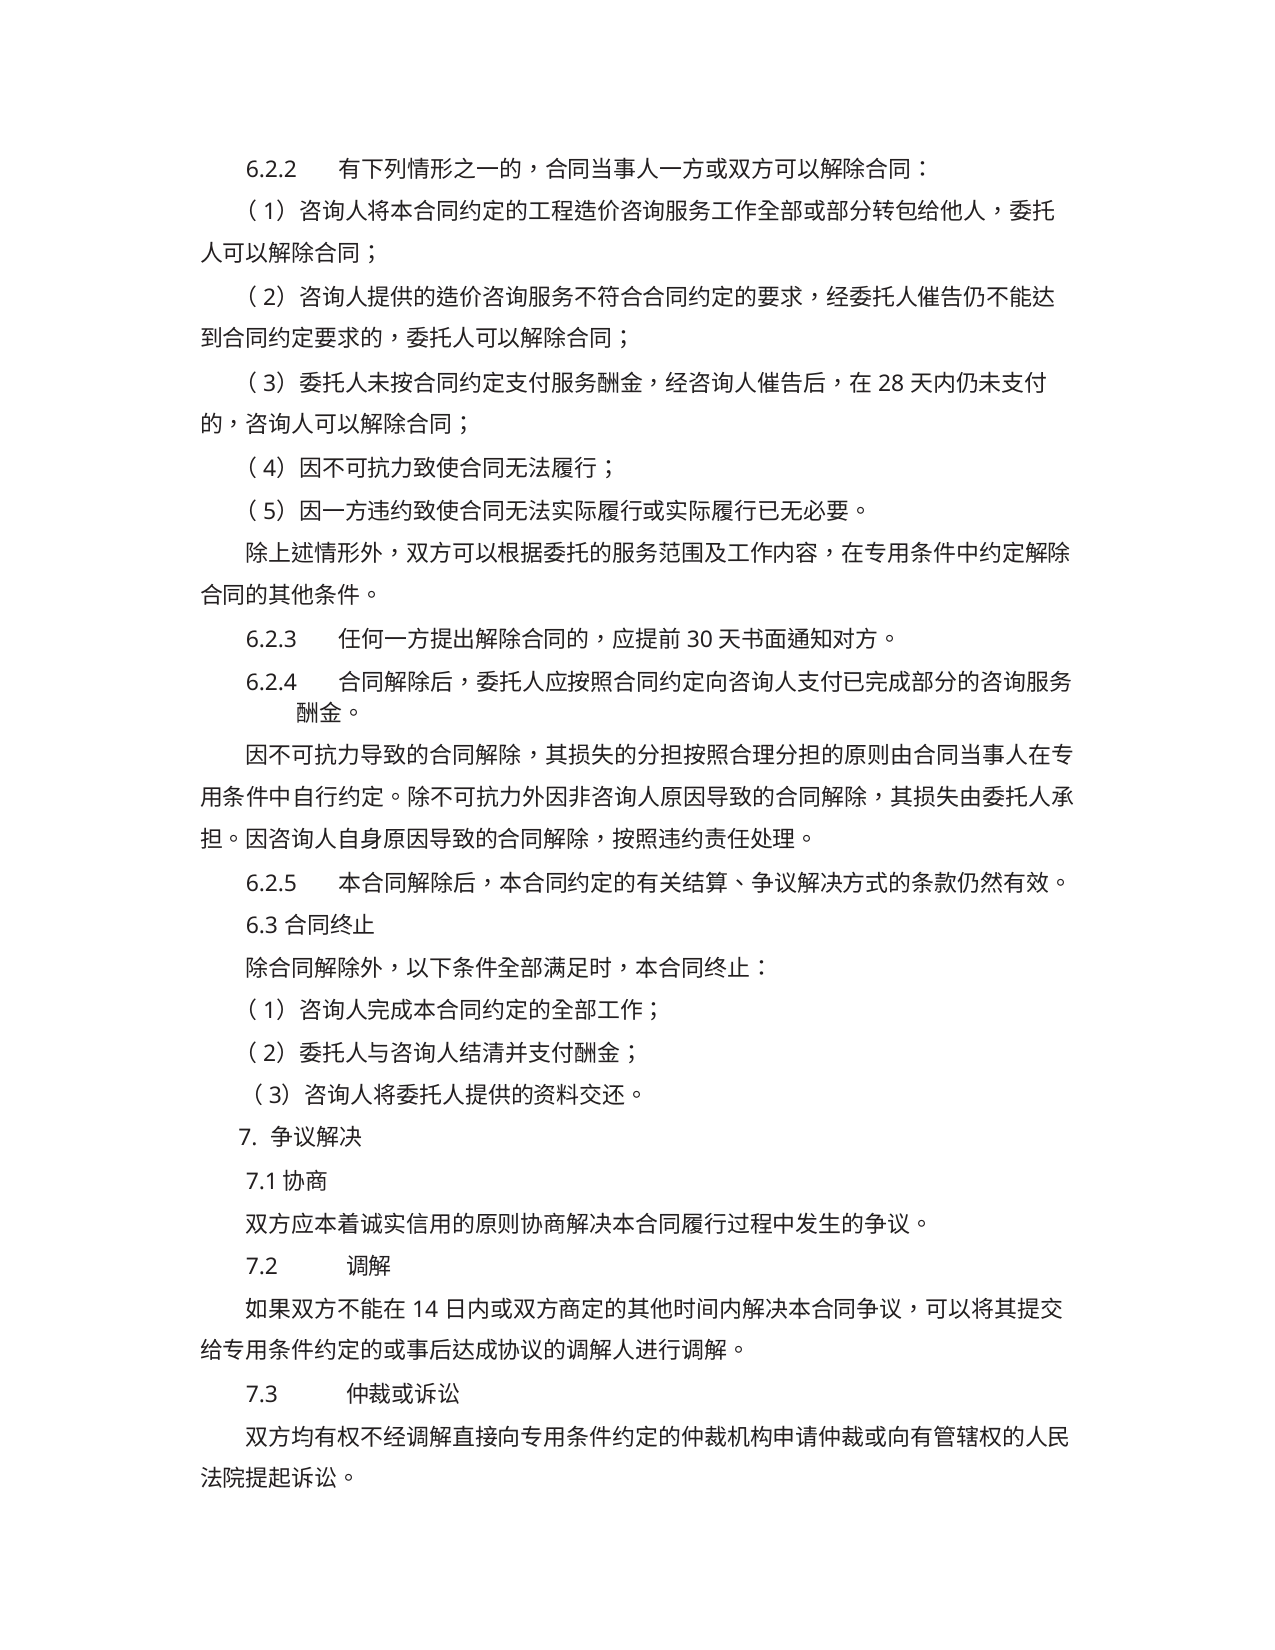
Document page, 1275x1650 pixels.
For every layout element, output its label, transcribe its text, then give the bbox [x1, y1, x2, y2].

text （ 3）咨询人将委托人提供的资料交还。 [240, 1079, 1087, 1111]
text 6.2.2 有下列情形之一的，合同当事人一方或双方可以解除合同： [246, 152, 1087, 184]
list 争议解决 [238, 1121, 1087, 1152]
text （ 3）委托人未按合同约定支付服务酬金，经咨询人催告后，在 28 天内仍未支付的，咨询人可以解除合同； [200, 367, 1077, 439]
text （ 5）因一方违约致使合同无法实际履行或实际履行已无必要。 [234, 495, 1087, 526]
text 6.2.5 本合同解除后，本合同约定的有关结算、争议解决方式的条款仍然有效。 [246, 867, 1087, 898]
text （ 2）委托人与咨询人结清并支付酬金； [234, 1037, 1087, 1068]
text （ 1）咨询人完成本合同约定的全部工作； [234, 994, 1087, 1026]
text 除合同解除外，以下条件全部满足时，本合同终止： [246, 952, 1087, 983]
text 7.3 仲裁或诉讼 [246, 1378, 1087, 1409]
list 协商 [246, 1165, 1087, 1196]
text （ 1）咨询人将本合同约定的工程造价咨询服务工作全部或部分转包给他人，委托人可以解除合同； [200, 195, 1077, 268]
text 如果双方不能在 14 日内或双方商定的其他时间内解决本合同争议，可以将其提交给专用条件约定的或事后达成协议的调解人进行调解。 [200, 1292, 1077, 1365]
text 6.2.4 合同解除后，委托人应按照合同约定向咨询人支付已完成部分的咨询服务酬金。 [246, 666, 1087, 728]
text （ 4）因不可抗力致使合同无法履行； [234, 452, 1087, 483]
text 双方均有权不经调解直接向专用条件约定的仲裁机构申请仲裁或向有管辖权的人民法院提起诉讼。 [200, 1421, 1087, 1494]
text （ 2）咨询人提供的造价咨询服务不符合合同约定的要求，经委托人催告仍不能达到合同约定要求的，委托人可以解除合同； [200, 281, 1077, 354]
text 6.3 合同终止 [246, 909, 1087, 941]
text 6.2.3 任何一方提出解除合同的，应提前 30 天书面通知对方。 [246, 623, 1087, 654]
text 7.2 调解 [246, 1250, 1087, 1281]
text 双方应本着诚实信用的原则协商解决本合同履行过程中发生的争议。 [246, 1207, 1087, 1239]
text 除上述情形外，双方可以根据委托的服务范围及工作内容，在专用条件中约定解除合同的其他条件。 [200, 537, 1087, 610]
text 因不可抗力导致的合同解除，其损失的分担按照合理分担的原则由合同当事人在专用条件中自行约定。除不可抗力外因非咨询人原因导致的合同解除，其损失由委托人承担。因咨询人自身原因导致的合同解除，按照违约责任处理。 [200, 739, 1075, 854]
